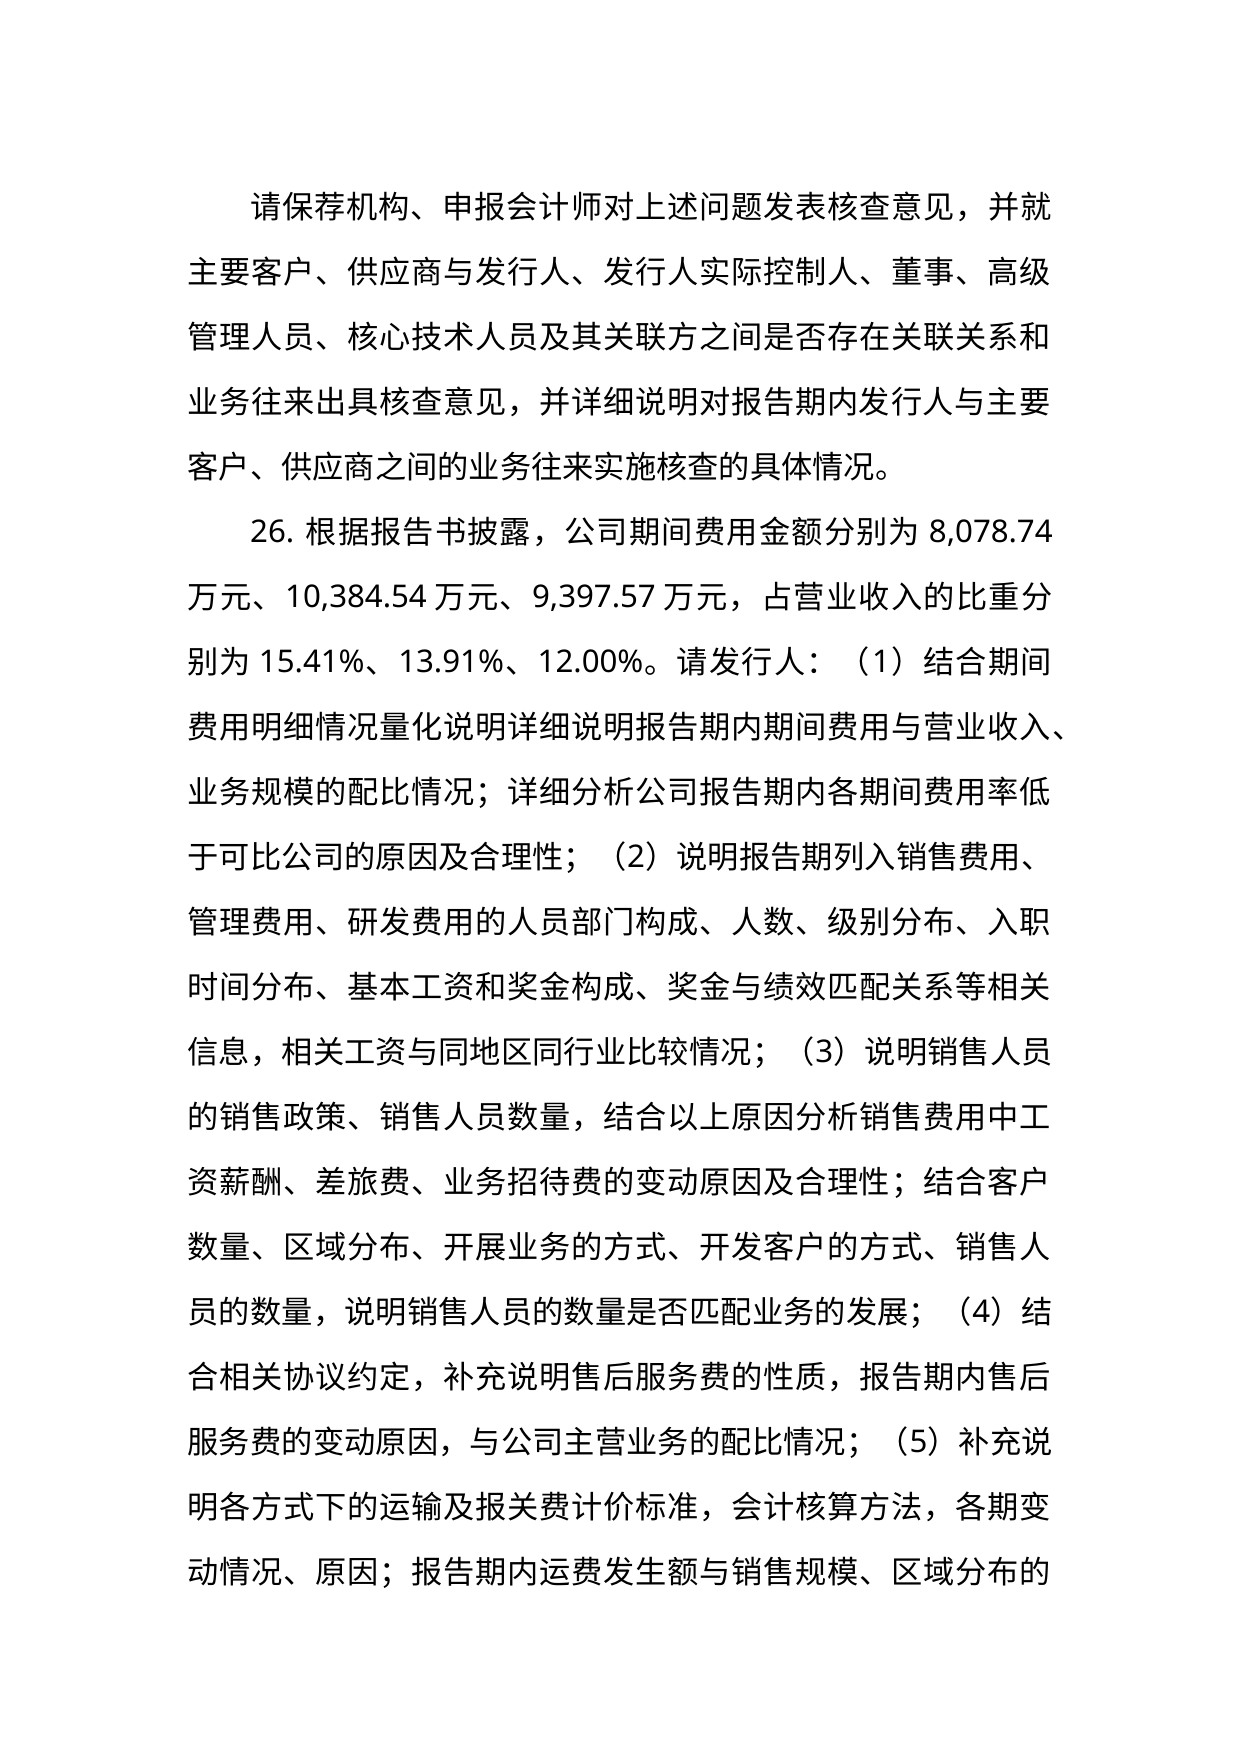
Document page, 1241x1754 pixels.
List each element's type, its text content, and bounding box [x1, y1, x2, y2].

list 请保荐机构、申报会计师对上述问题发表核查意见，并就主要客户、供应商与发行人、发行人实际控制人、董事、高级管理人员、核心技术人员及其关联方之间是否存在关联关系和业务往来出具核查意见，并详细说明对报告期内发行人与主要客户、供应商之间的业务往来实施核查的具体情况。 [187, 162, 1053, 487]
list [187, 487, 1053, 1592]
